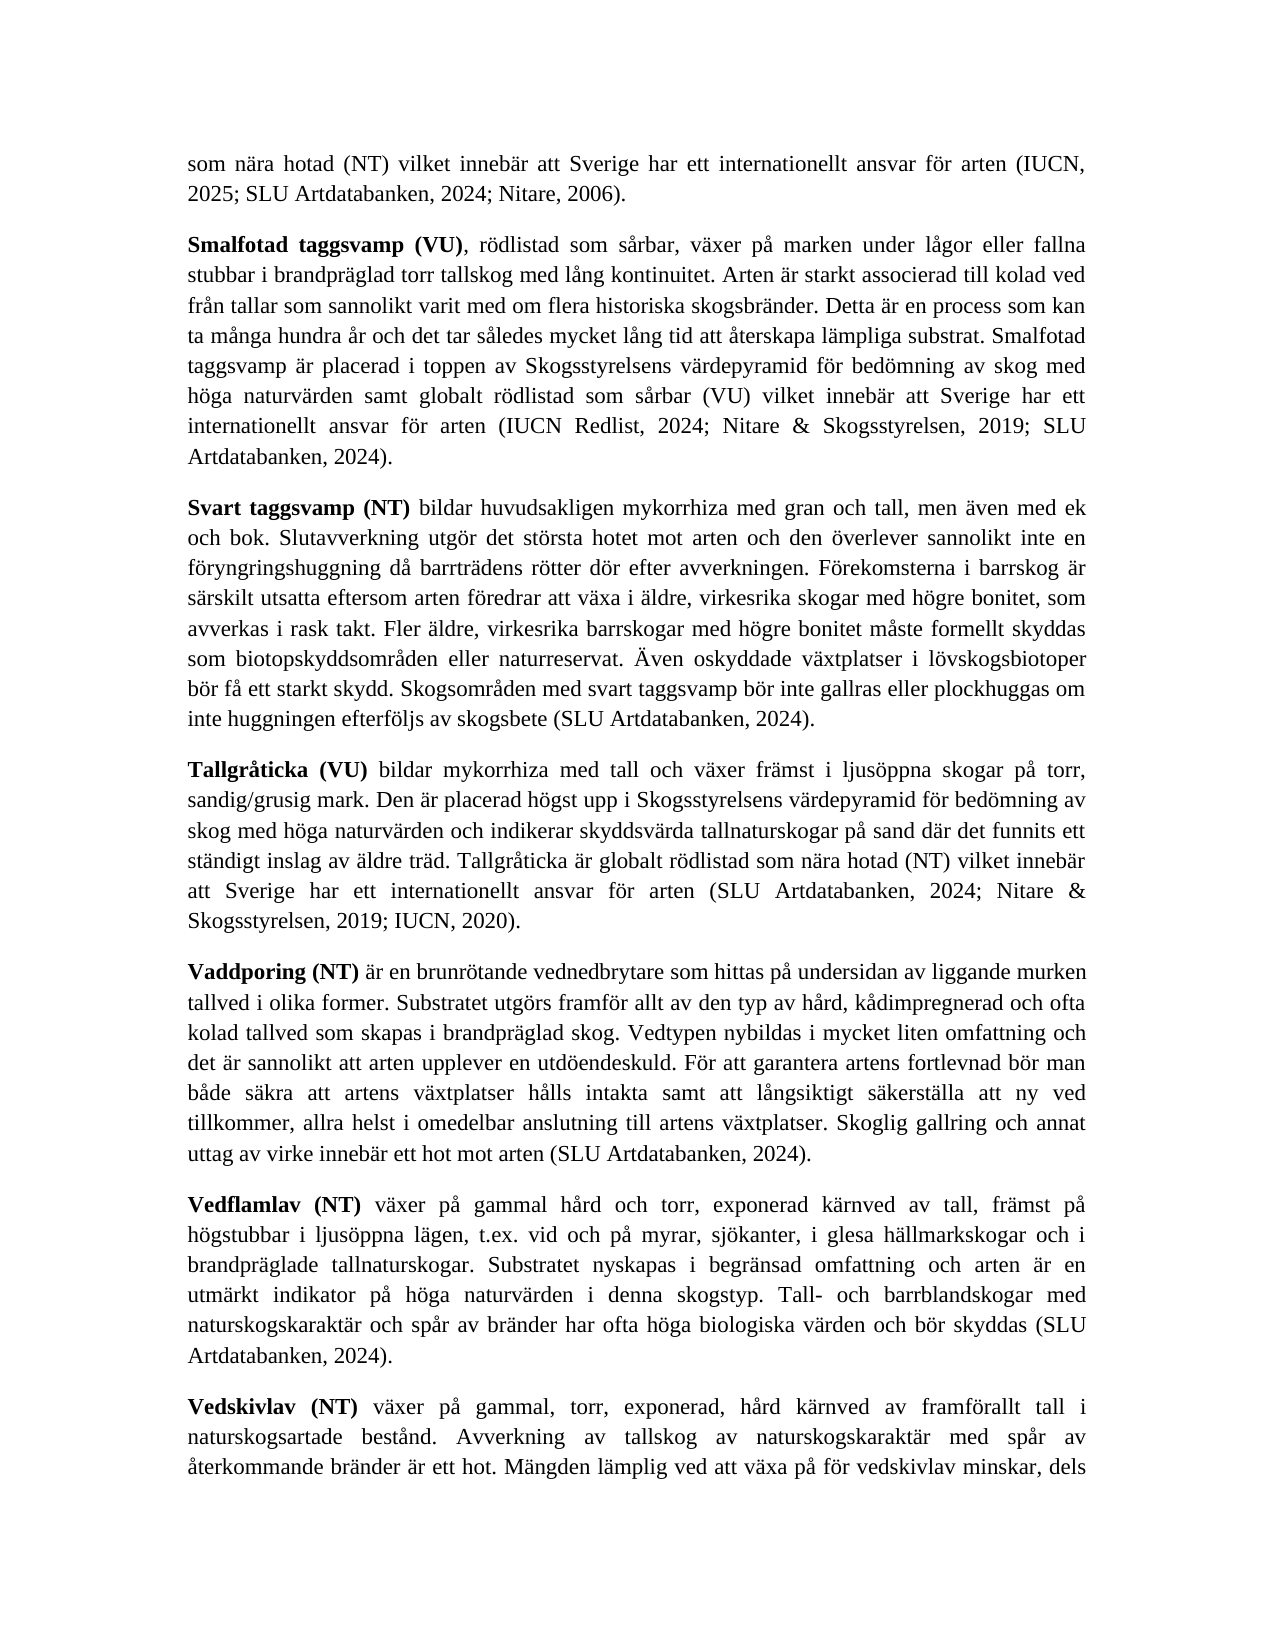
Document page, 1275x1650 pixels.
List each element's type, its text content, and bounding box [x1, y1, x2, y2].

text Vedflamlav (NT) växer på gammal hård och torr, exponerad kärnved av tall, främst på högstubbar i ljusöppna lägen, t.ex. vid och på myrar, sjökanter, i glesa hällmarkskogar och i brandpräglade tallnaturskogar. Substratet nyskapas i begränsad omfattning och arten är en utmärkt indikator på höga naturvärden i denna skogstyp. Tall- och barrblandskogar med naturskogskaraktär och spår av bränder har ofta höga biologiska värden och bör skyddas (SLU Artdatabanken, 2024). [187, 1191, 1087, 1368]
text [187, 150, 1087, 207]
text Svart taggsvamp (NT) bildar huvudsakligen mykorrhiza med gran och tall, men även med ek och bok. Slutavverkning utgör det största hotet mot arten och den överlever sannolikt inte en föryngringshuggning då barrträdens rötter dör efter avverkningen. Förekomsterna i barrskog är särskilt utsatta eftersom arten föredrar att växa i äldre, virkesrika skogar med högre bonitet, som avverkas i rask takt. Fler äldre, virkesrika barrskogar med högre bonitet måste formellt skyddas som biotopskyddsområden eller naturreservat. Även oskyddade växtplatser i lövskogsbiotoper bör få ett starkt skydd. Skogsområden med svart taggsvamp bör inte gallras eller plockhuggas om inte huggningen efterföljs av skogsbete (SLU Artdatabanken, 2024). [187, 494, 1087, 732]
text Vaddporing (NT) är en brunrötande vednedbrytare som hittas på undersidan av liggande murken tallved i olika former. Substratet utgörs framför allt av den typ av hård, kådimpregnerad och ofta kolad tallved som skapas i brandpräglad skog. Vedtypen nybildas i mycket liten omfattning och det är sannolikt att arten upplever en utdöendeskuld. För att garantera artens fortlevnad bör man både säkra att artens växtplatser hålls intakta samt att långsiktigt säkerställa att ny ved tillkommer, allra helst i omedelbar anslutning till artens växtplatser. Skoglig gallring och annat uttag av virke innebär ett hot mot arten (SLU Artdatabanken, 2024). [187, 958, 1087, 1166]
text Tallgråticka (VU) bildar mykorrhiza med tall och växer främst i ljusöppna skogar på torr, sandig/grusig mark. Den är placerad högst upp i Skogsstyrelsens värdepyramid för bedömning av skog med höga naturvärden och indikerar skyddsvärda tallnaturskogar på sand där det funnits ett ständigt inslag av äldre träd. Tallgråticka är globalt rödlistad som nära hotad (NT) vilket innebär att Sverige har ett internationellt ansvar för arten (SLU Artdatabanken, 2024; Nitare & Skogsstyrelsen, 2019; IUCN, 2020). [187, 756, 1087, 934]
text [187, 1393, 1087, 1479]
text Smalfotad taggsvamp (VU), rödlistad som sårbar, växer på marken under lågor eller fallna stubbar i brandpräglad torr tallskog med lång kontinuitet. Arten är starkt associerad till kolad ved från tallar som sannolikt varit med om flera historiska skogsbränder. Detta är en process som kan ta många hundra år och det tar således mycket lång tid att återskapa lämpliga substrat. Smalfotad taggsvamp är placerad i toppen av Skogsstyrelsens värdepyramid för bedömning av skog med höga naturvärden samt globalt rödlistad som sårbar (VU) vilket innebär att Sverige har ett internationellt ansvar för arten (IUCN Redlist, 2024; Nitare & Skogsstyrelsen, 2019; SLU Artdatabanken, 2024). [187, 231, 1087, 469]
